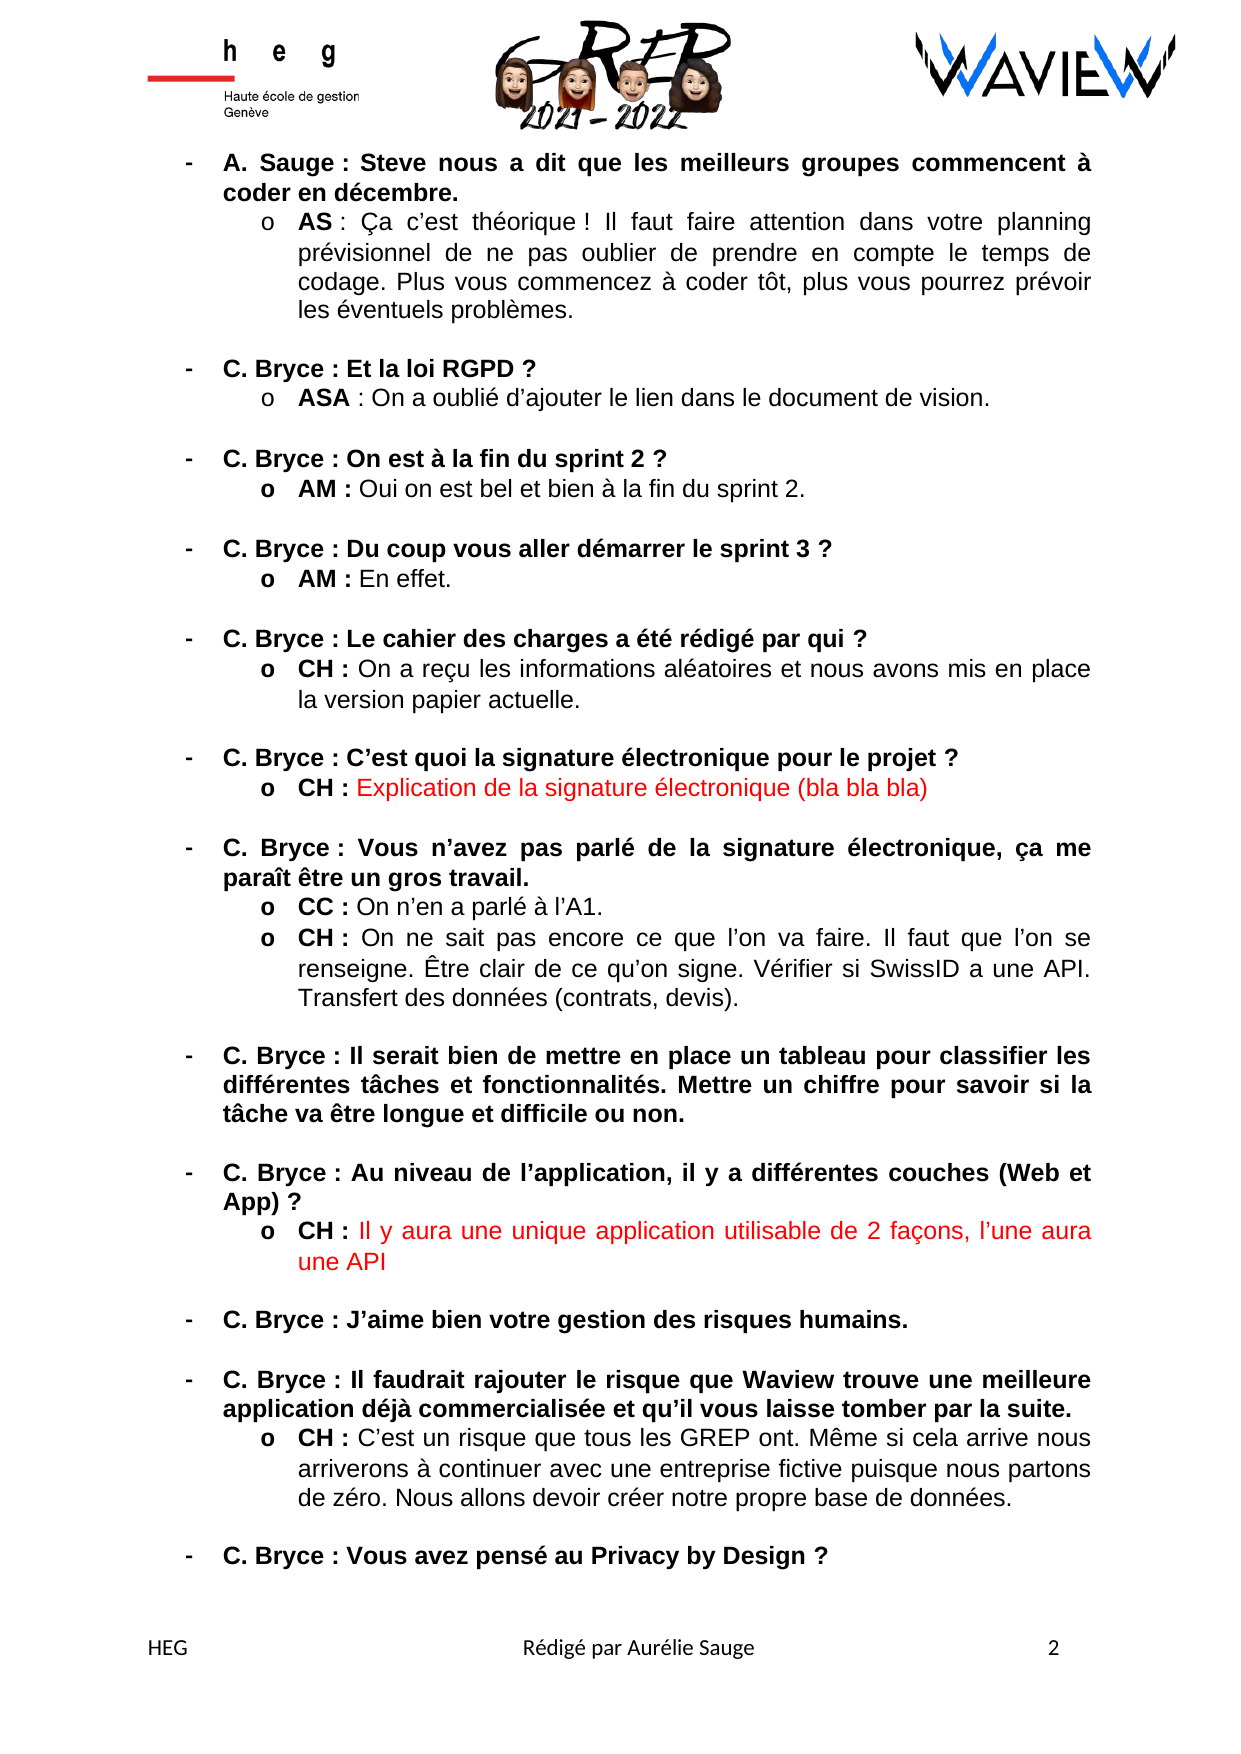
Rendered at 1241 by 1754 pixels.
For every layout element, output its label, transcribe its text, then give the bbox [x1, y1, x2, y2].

list ASA : On a oublié d’ajouter le lien dans le document de vision. [260, 383, 1093, 414]
list A. Sauge : Steve nous a dit que les meilleurs groupes commencent à coder en décembre. [185, 148, 1093, 207]
list CC : On n’en a parlé à l’A1. [260, 892, 1093, 923]
list C. Bryce : Le cahier des charges a été rédigé par qui ? [185, 623, 1093, 654]
list AM : En effet. [260, 564, 1093, 595]
list C. Bryce : C’est quoi la signature électronique pour le projet ? [185, 742, 1093, 773]
list C. Bryce : Au niveau de l’application, il y a différentes couches (Web et App) ? [185, 1157, 1093, 1216]
list CH : On a reçu les informations aléatoires et nous avons mis en place la version papier actuelle. [260, 654, 1093, 714]
picture [913, 32, 1177, 98]
list C. Bryce : Il serait bien de mettre en place un tableau pour classifier les différentes tâches et fonctionnalités. Mettre un chiffre pour savoir si la tâche va être longue et difficile ou non. [185, 1040, 1093, 1128]
list C. Bryce : On est à la fin du sprint 2 ? [185, 443, 1093, 473]
list C. Bryce : Et la loi RGPD ? [185, 353, 1093, 383]
list C. Bryce : J’aime bien votre gestion des risques humains. [185, 1304, 1093, 1335]
list C. Bryce : Il faudrait rajouter le risque que Waview trouve une meilleure application déjà commercialisée et qu’il vous laisse tomber par la suite. [185, 1364, 1093, 1423]
list C. Bryce : Vous avez pensé au Privacy by Design ? [185, 1540, 1093, 1571]
picture [465, 5, 755, 148]
list CH : On ne sait pas encore ce que l’on va faire. Il faut que l’on se renseigne. Être clair de ce qu’on signe. Vérifier si SwissID a une API. Transfert des données (contrats, devis). [260, 923, 1093, 1011]
picture [147, 38, 359, 118]
list AM : Oui on est bel et bien à la fin du sprint 2. [260, 473, 1093, 504]
list AS : Ça c’est théorique ! Il faut faire attention dans votre planning prévisionnel de ne pas oublier de prendre en compte le temps de codage. Plus vous commencez à coder tôt, plus vous pourrez prévoir les éventuels problèmes. [260, 207, 1093, 324]
list C. Bryce : Du coup vous aller démarrer le sprint 3 ? [185, 533, 1093, 564]
list CH : Explication de la signature électronique (bla bla bla) [260, 773, 1093, 804]
list CH : C’est un risque que tous les GREP ont. Même si cela arrive nous arriverons à continuer avec une entreprise fictive puisque nous partons de zéro. Nous allons devoir créer notre propre base de données. [260, 1423, 1093, 1511]
list CH : Il y aura une unique application utilisable de 2 façons, l’une aura une API [260, 1216, 1093, 1276]
list C. Bryce : Vous n’avez pas parlé de la signature électronique, ça me paraît être un gros travail. [185, 833, 1093, 892]
